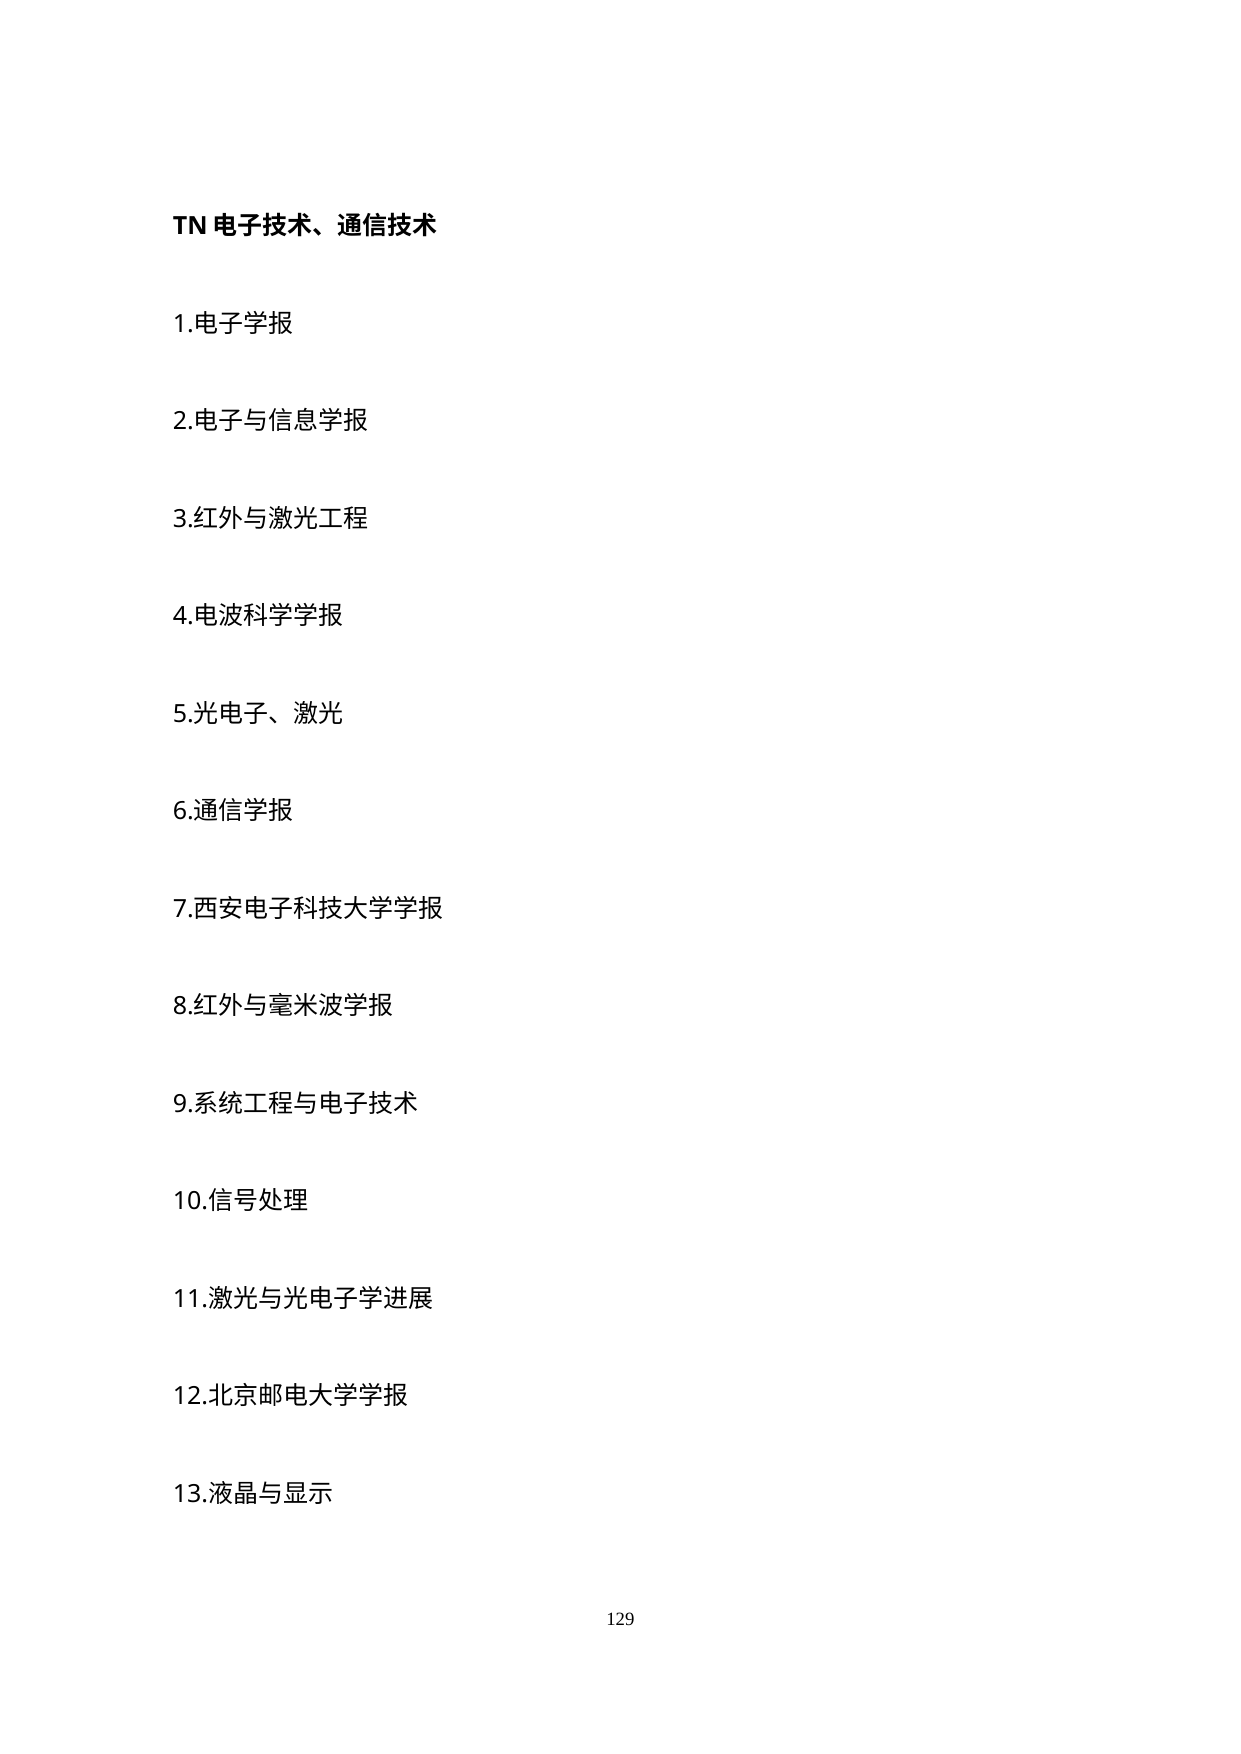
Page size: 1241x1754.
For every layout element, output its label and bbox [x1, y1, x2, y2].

table_header [173, 162, 1067, 1524]
